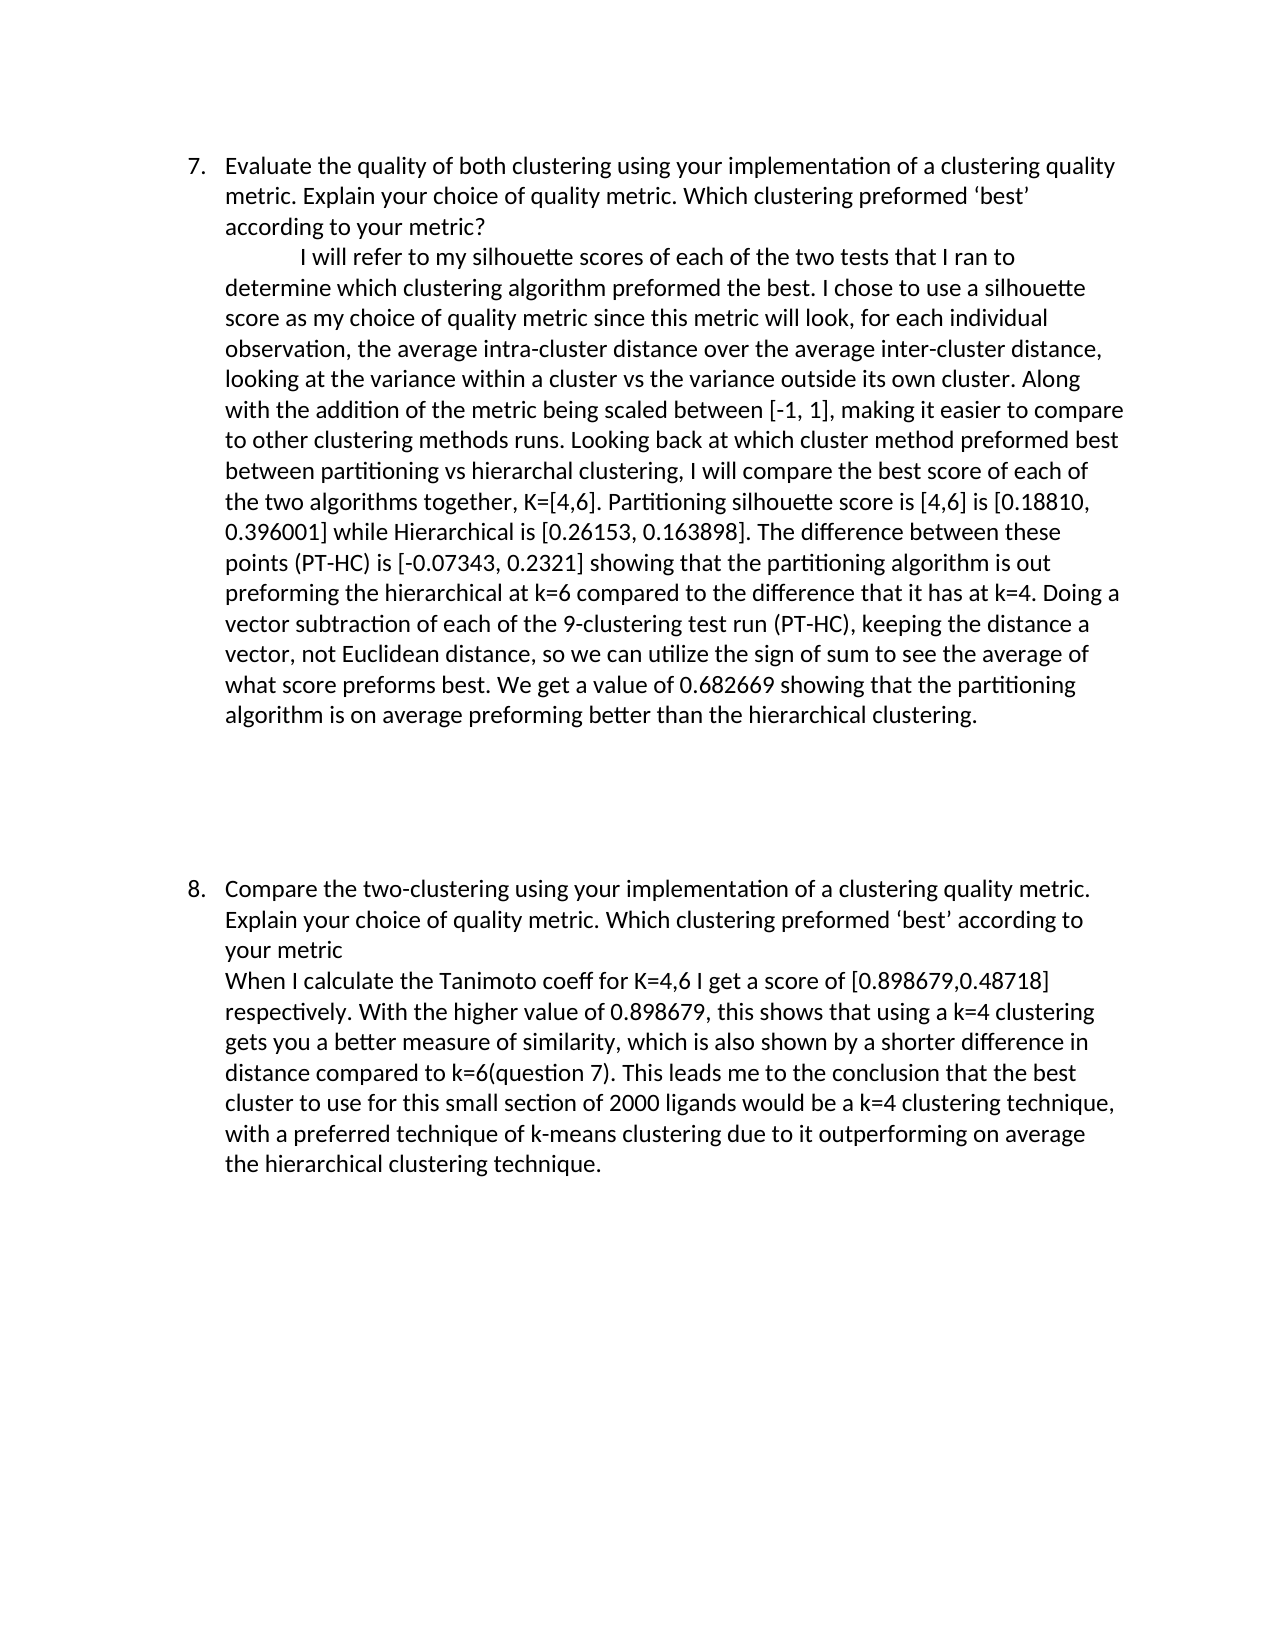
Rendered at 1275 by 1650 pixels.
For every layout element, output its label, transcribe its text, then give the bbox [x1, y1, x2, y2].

list I will refer to my silhouette scores of each of the two tests that I ran to determine which clustering algorithm preformed the best. I chose to use a silhouette score as my choice of quality metric since this metric will look, for each individual observation, the average intra-cluster distance over the average inter-cluster distance, looking at the variance within a cluster vs the variance outside its own cluster. Along with the addition of the metric being scaled between [-1, 1], making it easier to compare to other clustering methods runs. Looking back at which cluster method preformed best between partitioning vs hierarchal clustering, I will compare the best score of each of the two algorithms together, K=[4,6]. Partitioning silhouette score is [4,6] is [0.18810, 0.396001] while Hierarchical is [0.26153, 0.163898]. The difference between these points (PT-HC) is [-0.07343, 0.2321] showing that the partitioning algorithm is out preforming the hierarchical at k=6 compared to the difference that it has at k=4. Doing a vector subtraction of each of the 9-clustering test run (PT-HC), keeping the distance a vector, not Euclidean distance, so we can utilize the sign of sum to see the average of what score preforms best. We get a value of 0.682669 showing that the partitioning algorithm is on average preforming better than the hierarchical clustering. [225, 242, 1125, 730]
list Compare the two-clustering using your implementation of a clustering quality metric. Explain your choice of quality metric. Which clustering preformed ‘best’ according to your metric [187, 874, 1125, 965]
list Evaluate the quality of both clustering using your implementation of a clustering quality metric. Explain your choice of quality metric. Which clustering preformed ‘best’ according to your metric? [187, 150, 1125, 242]
list When I calculate the Tanimoto coeff for K=4,6 I get a score of [0.898679,0.48718] respectively. With the higher value of 0.898679, this shows that using a k=4 clustering gets you a better measure of similarity, which is also shown by a shorter difference in distance compared to k=6(question 7). This leads me to the conclusion that the best cluster to use for this small section of 2000 ligands would be a k=4 clustering technique, with a preferred technique of k-means clustering due to it outperforming on average the hierarchical clustering technique. [225, 965, 1125, 1179]
